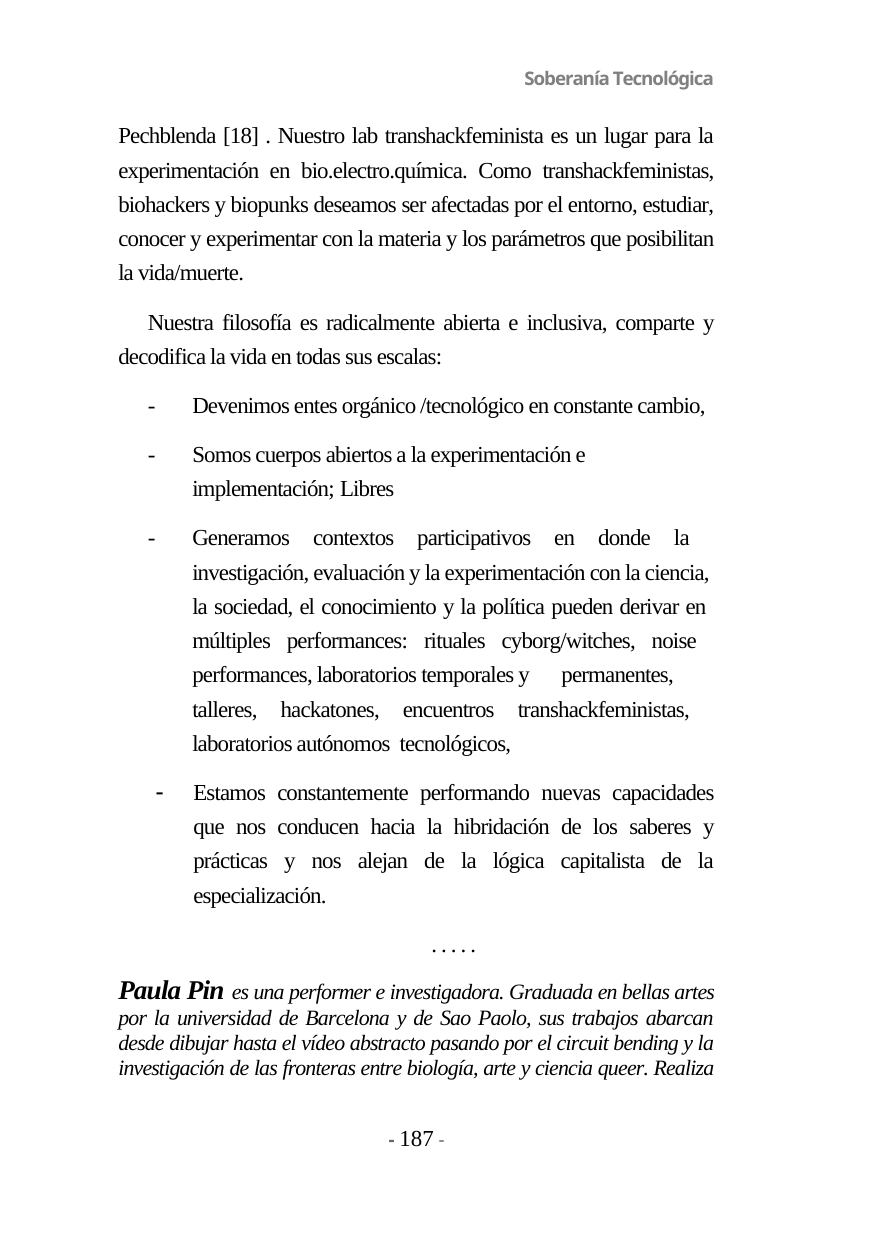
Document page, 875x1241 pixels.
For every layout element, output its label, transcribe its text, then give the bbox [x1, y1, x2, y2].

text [118, 974, 714, 1081]
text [118, 116, 714, 288]
text - Devenimos entes orgánico /tecnológico en constante cambio, [118, 386, 714, 420]
text Nuestra filosofía es radicalmente abierta e inclusiva, comparte y decodifica la vida en todas sus escalas: [118, 302, 714, 371]
text - Somos cuerpos abiertos a la experimentación e implementación; Libres [118, 435, 714, 503]
text - Generamos contextos participativos en donde la investigación, evaluación y la experimentación con la ciencia, la sociedad, el conocimiento y la política pueden derivar en múltiples performances: rituales cyborg/witches, noise performances, laboratorios temporales y permanentes, talleres, hackatones, encuentros transhackfeministas, laboratorios autónomos tecnológicos, [118, 518, 714, 758]
list . . . . . [193, 925, 714, 959]
list Estamos constantemente performando nuevas capacidades que nos conducen hacia la hibridación de los saberes y prácticas y nos alejan de la lógica capitalista de la especialización. [156, 773, 714, 910]
